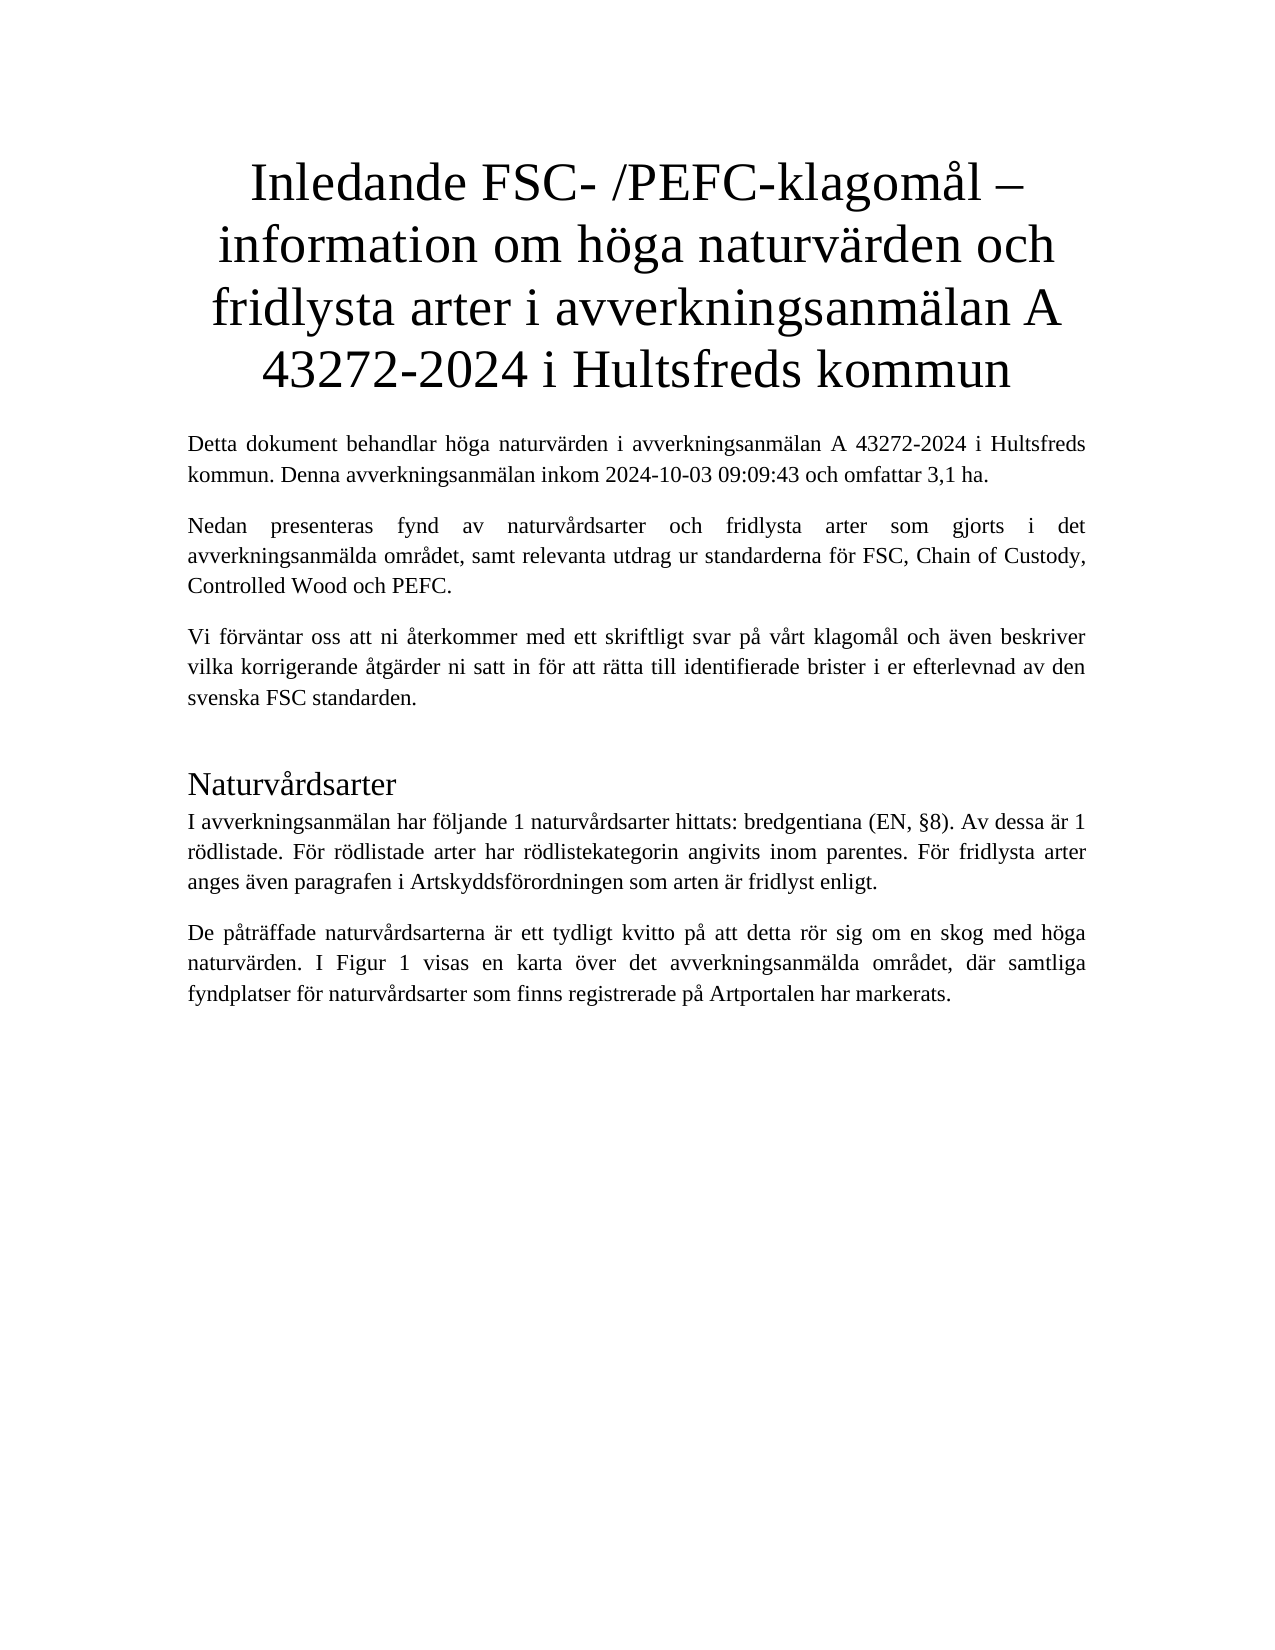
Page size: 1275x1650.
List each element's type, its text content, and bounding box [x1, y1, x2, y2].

subtitle Naturvårdsarter [187, 764, 1087, 802]
text Detta dokument behandlar höga naturvärden i avverkningsanmälan A 43272-2024 i Hultsfreds kommun. Denna avverkningsanmälan inkom 2024-10-03 09:09:43 och omfattar 3,1 ha. [187, 430, 1087, 487]
text I avverkningsanmälan har följande 1 naturvårdsarter hittats: bredgentiana (EN, §8). Av dessa är 1 rödlistade. För rödlistade arter har rödlistekategorin angivits inom parentes. För fridlysta arter anges även paragrafen i Artskyddsförordningen som arten är fridlyst enligt. [187, 808, 1087, 894]
text Nedan presenteras fynd av naturvårdsarter och fridlysta arter som gjorts i det avverkningsanmälda området, samt relevanta utdrag ur standarderna för FSC, Chain of Custody, Controlled Wood och PEFC. [187, 512, 1087, 598]
text De påträffade naturvårdsarterna är ett tydligt kvitto på att detta rör sig om en skog med höga naturvärden. I Figur 1 visas en karta över det avverkningsanmälda området, där samtliga fyndplatser för naturvårdsarter som finns registrerade på Artportalen har markerats. [187, 919, 1087, 1006]
text Vi förväntar oss att ni återkommer med ett skriftligt svar på vårt klagomål och även beskriver vilka korrigerande åtgärder ni satt in för att rätta till identifierade brister i er efterlevnad av den svenska FSC standarden. [187, 623, 1087, 710]
title Inledande FSC- /PEFC-klagomål – information om höga naturvärden och fridlysta arter i avverkningsanmälan A 43272-2024 i Hultsfreds kommun [187, 150, 1087, 399]
